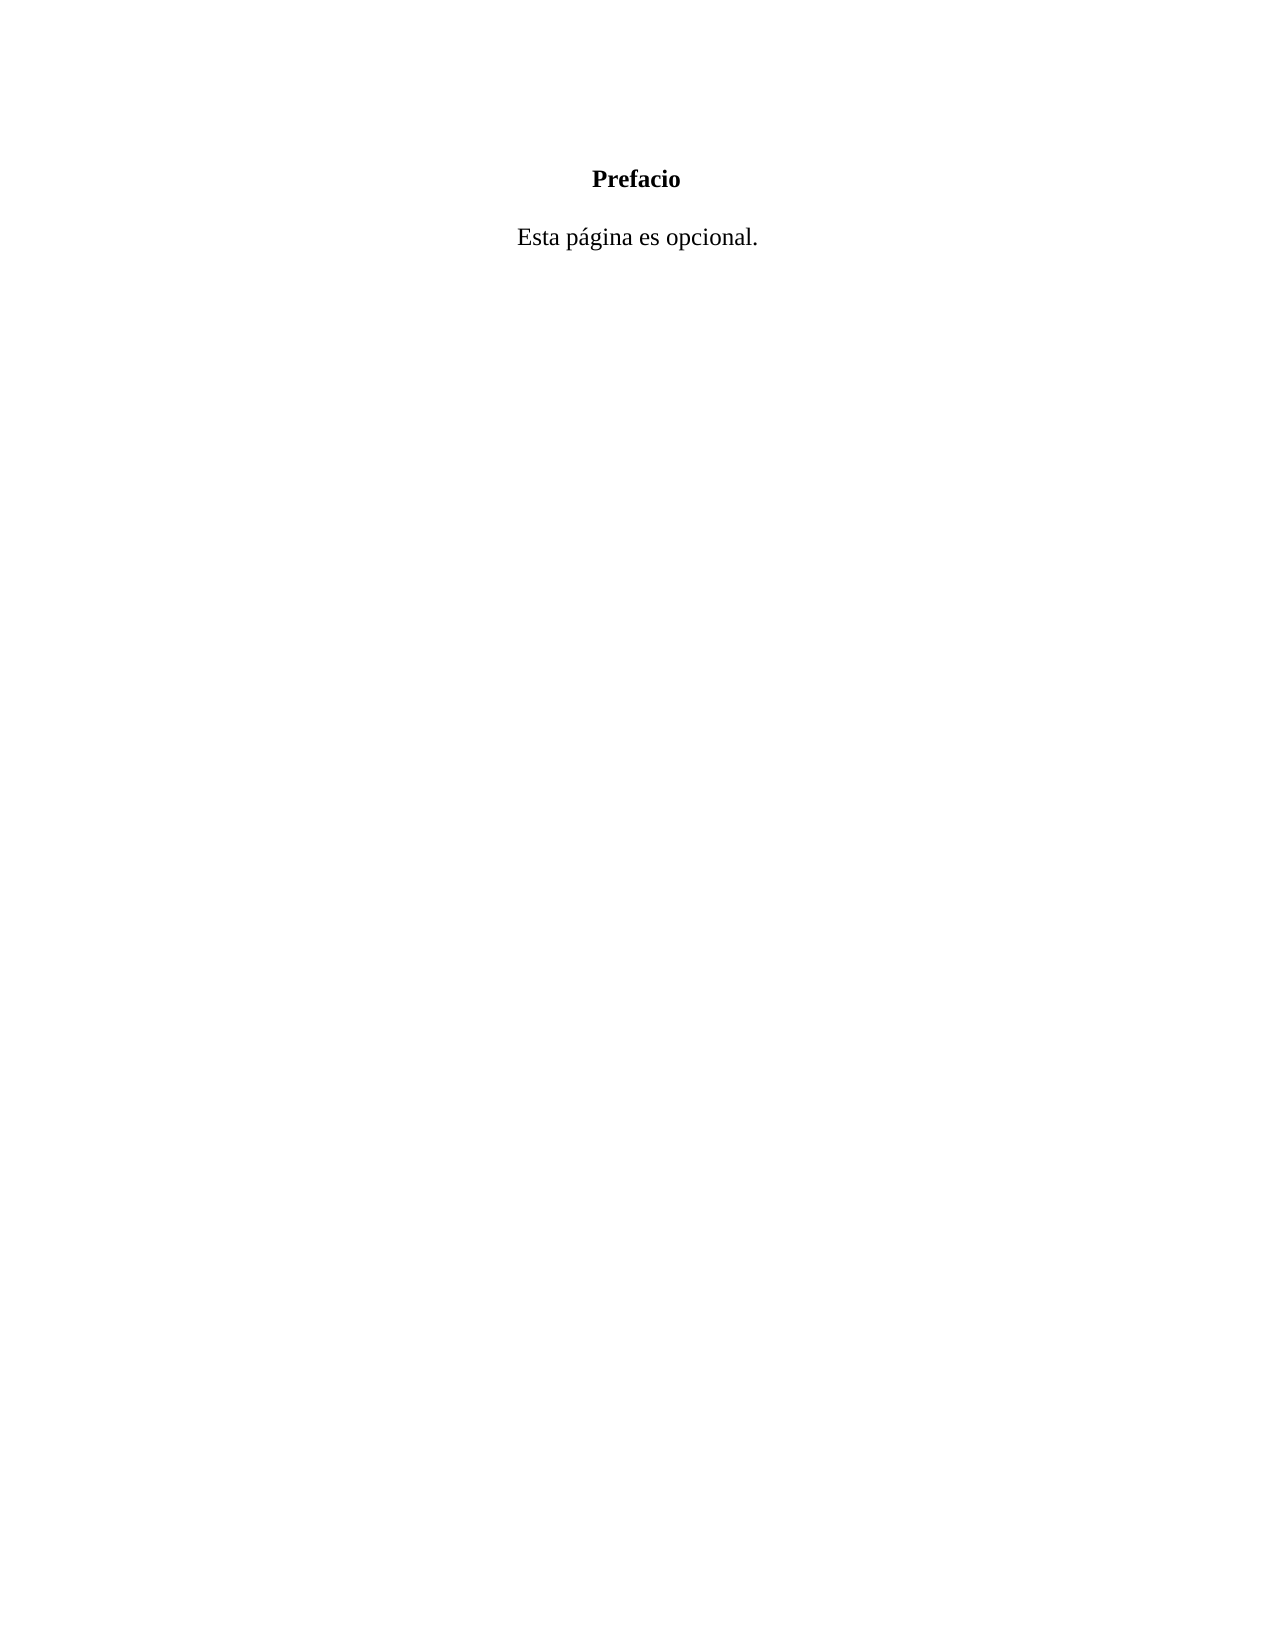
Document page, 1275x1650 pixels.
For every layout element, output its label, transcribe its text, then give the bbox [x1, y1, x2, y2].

text Prefacio [150, 164, 1125, 193]
list Esta página es opcional. [150, 222, 1125, 251]
